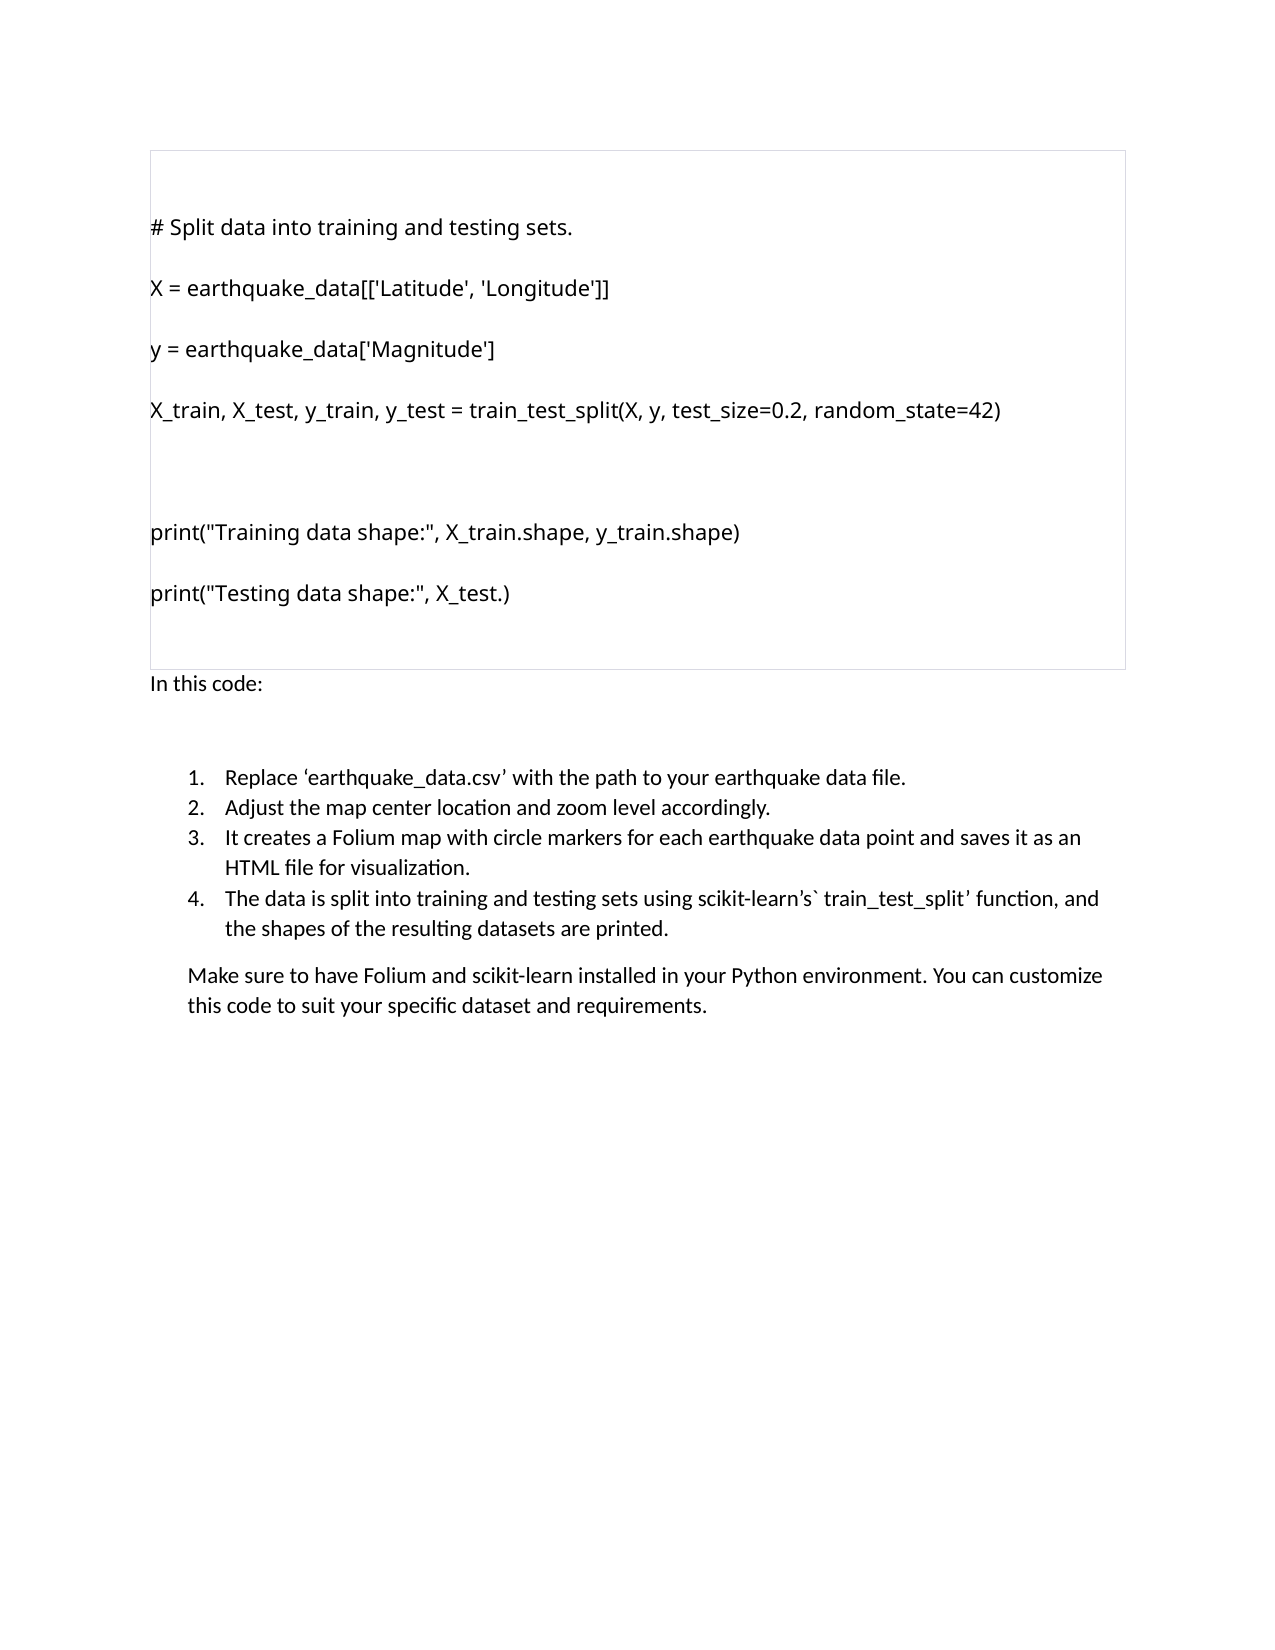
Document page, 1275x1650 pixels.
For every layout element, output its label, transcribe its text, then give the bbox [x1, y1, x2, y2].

list Adjust the map center location and zoom level accordingly. [187, 793, 1125, 821]
text print("Training data shape:", X_train.shape, y_train.shape) [151, 516, 1125, 547]
text X = earthquake_data[['Latitude', 'Longitude']] [151, 272, 1125, 302]
text X_train, X_test, y_train, y_test = train_test_split(X, y, test_size=0.2, random_state=42) [151, 394, 1125, 424]
list It creates a Folium map with circle markers for each earthquake data point and saves it as an HTML file for visualization. [187, 823, 1125, 882]
text In this code: [150, 670, 1125, 697]
text print("Testing data shape:", X_test.) [151, 577, 1125, 608]
text # Split data into training and testing sets. [151, 211, 1125, 241]
list Replace ‘earthquake_data.csv’ with the path to your earthquake data file. [187, 763, 1125, 791]
text y = earthquake_data['Magnitude'] [151, 333, 1125, 363]
text Make sure to have Folium and scikit-learn installed in your Python environment. You can customize this code to suit your specific dataset and requirements. [187, 961, 1125, 1019]
list The data is split into training and testing sets using scikit-learn’s` train_test_split’ function, and the shapes of the resulting datasets are printed. [187, 884, 1125, 942]
